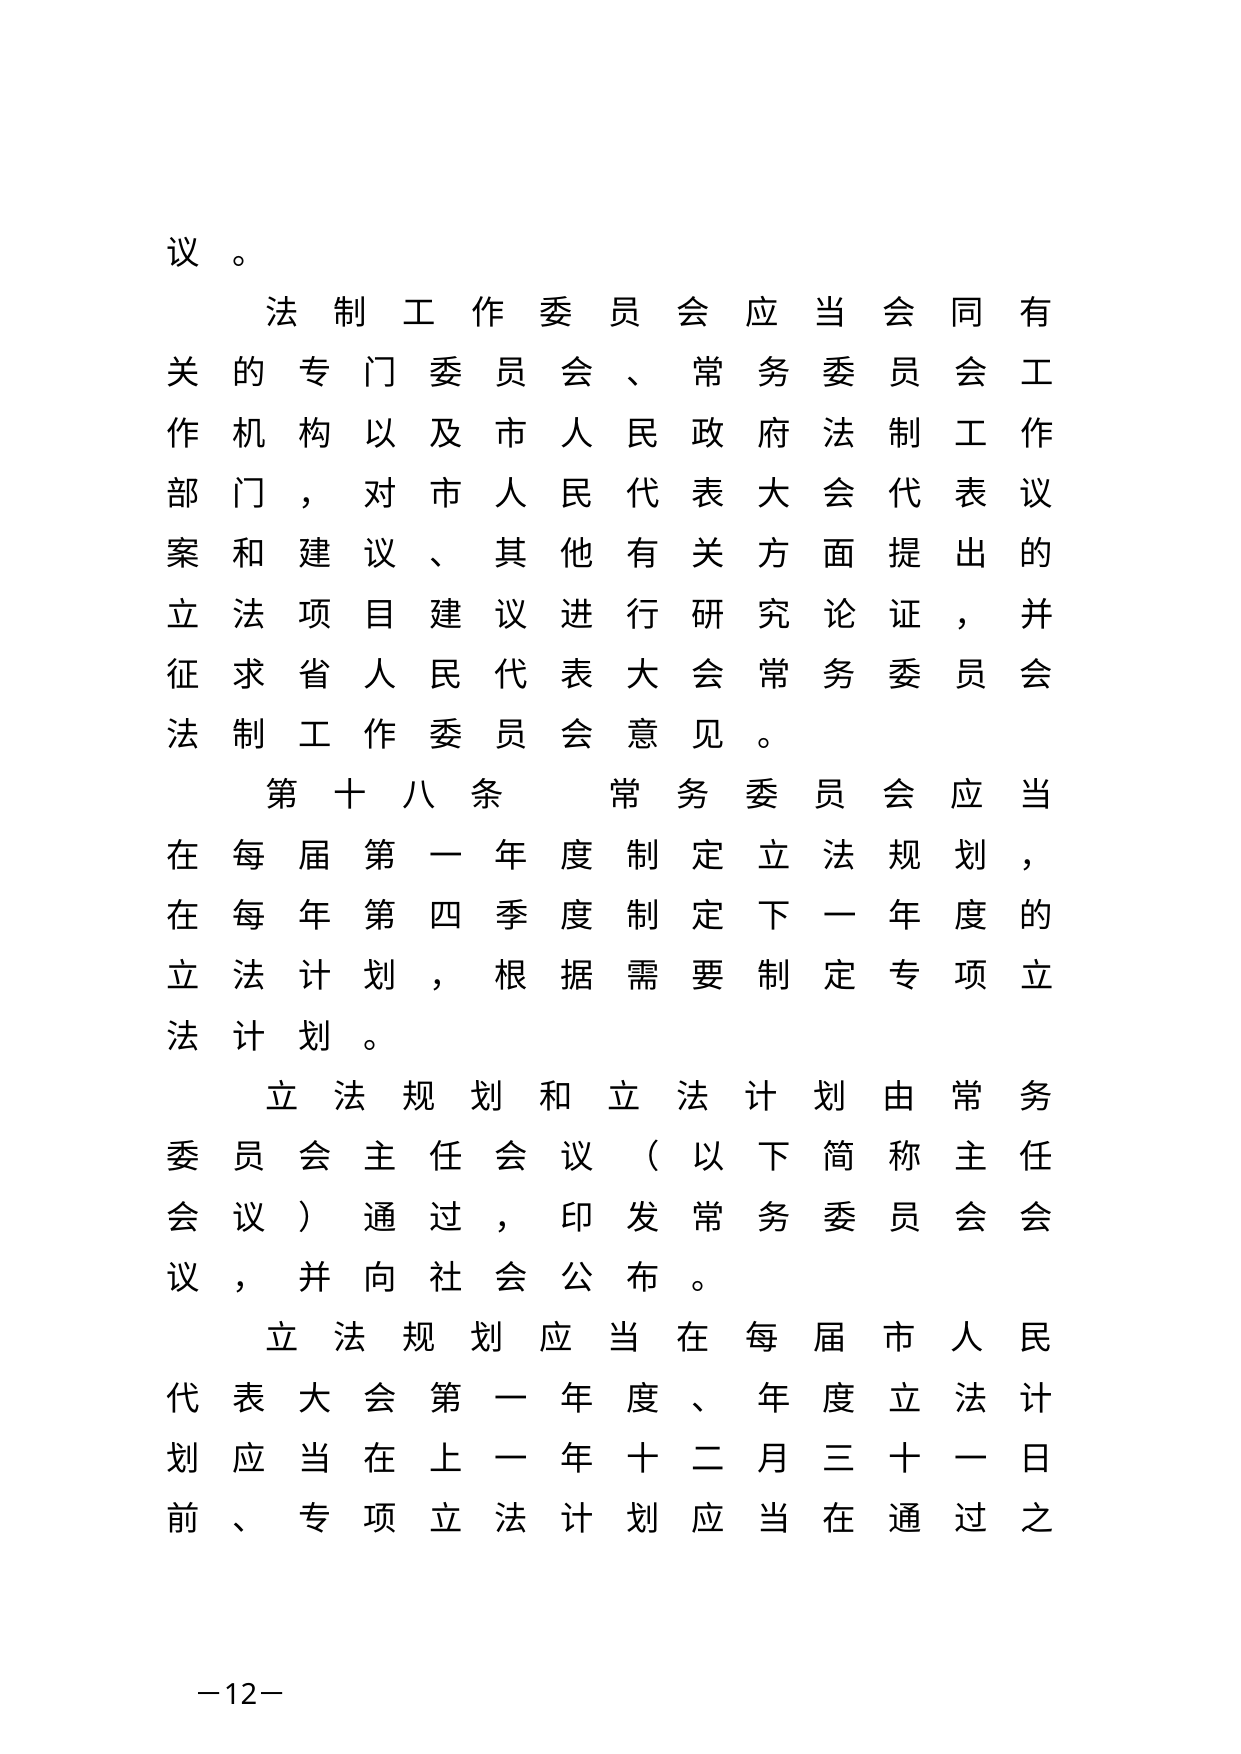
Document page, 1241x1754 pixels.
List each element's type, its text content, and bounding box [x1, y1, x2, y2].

text 立法规划和立法计划由常务委员会主任会议（以下简称主任会议）通过，印发常务委员会会议，并向社会公布。 [167, 1064, 1085, 1305]
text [167, 219, 1085, 280]
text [167, 1305, 1085, 1546]
text 法制工作委员会应当会同有关的专门委员会、常务委员会工作机构以及市人民政府法制工作部门，对市人民代表大会代表议案和建议、其他有关方面提出的立法项目建议进行研究论证，并征求省人民代表大会常务委员会法制工作委员会意见。 [167, 280, 1085, 762]
text 第十八条 常务委员会应当在每届第一年度制定立法规划，在每年第四季度制定下一年度的立法计划，根据需要制定专项立法计划。 [167, 762, 1085, 1064]
